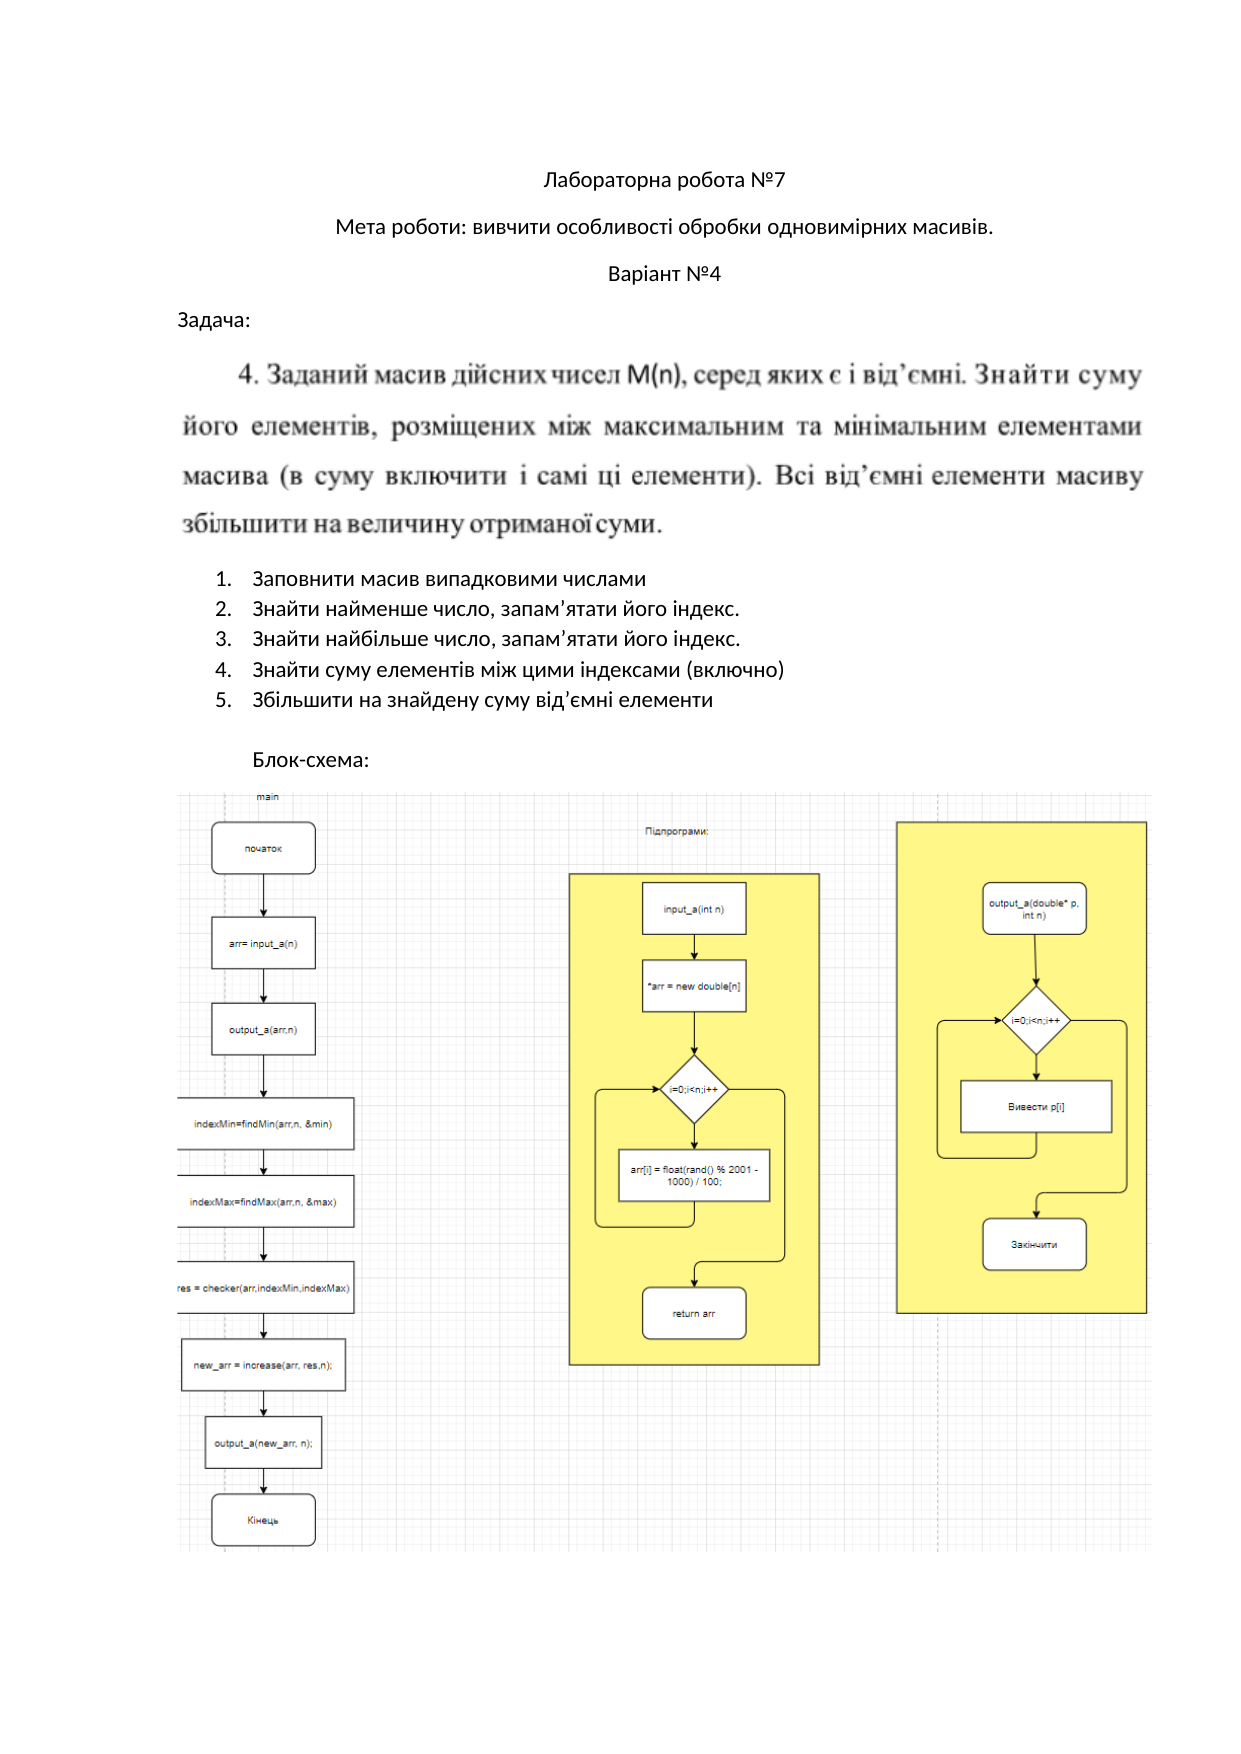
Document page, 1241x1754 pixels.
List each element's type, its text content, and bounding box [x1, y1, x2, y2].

list Знайти найбільше число, запам’ятати його індекс. [215, 624, 1152, 653]
list Збільшити на знайдену суму від’ємні елементи [215, 685, 1152, 713]
picture [177, 792, 1152, 1552]
text Мета роботи: вивчити особливості обробки одновимірних масивів. [177, 212, 1152, 240]
text Варіант №4 [177, 259, 1152, 287]
list Знайти найменше число, запам’ятати його індекс. [215, 594, 1152, 622]
list Знайти суму елементів між цими індексами (включно) [215, 655, 1152, 683]
list Блок-схема: [252, 745, 1152, 773]
text Лабораторна робота №7 [177, 165, 1152, 193]
picture [177, 352, 1152, 546]
text Задача: [177, 306, 1152, 334]
list Заповнити масив випадковими числами [215, 564, 1152, 592]
